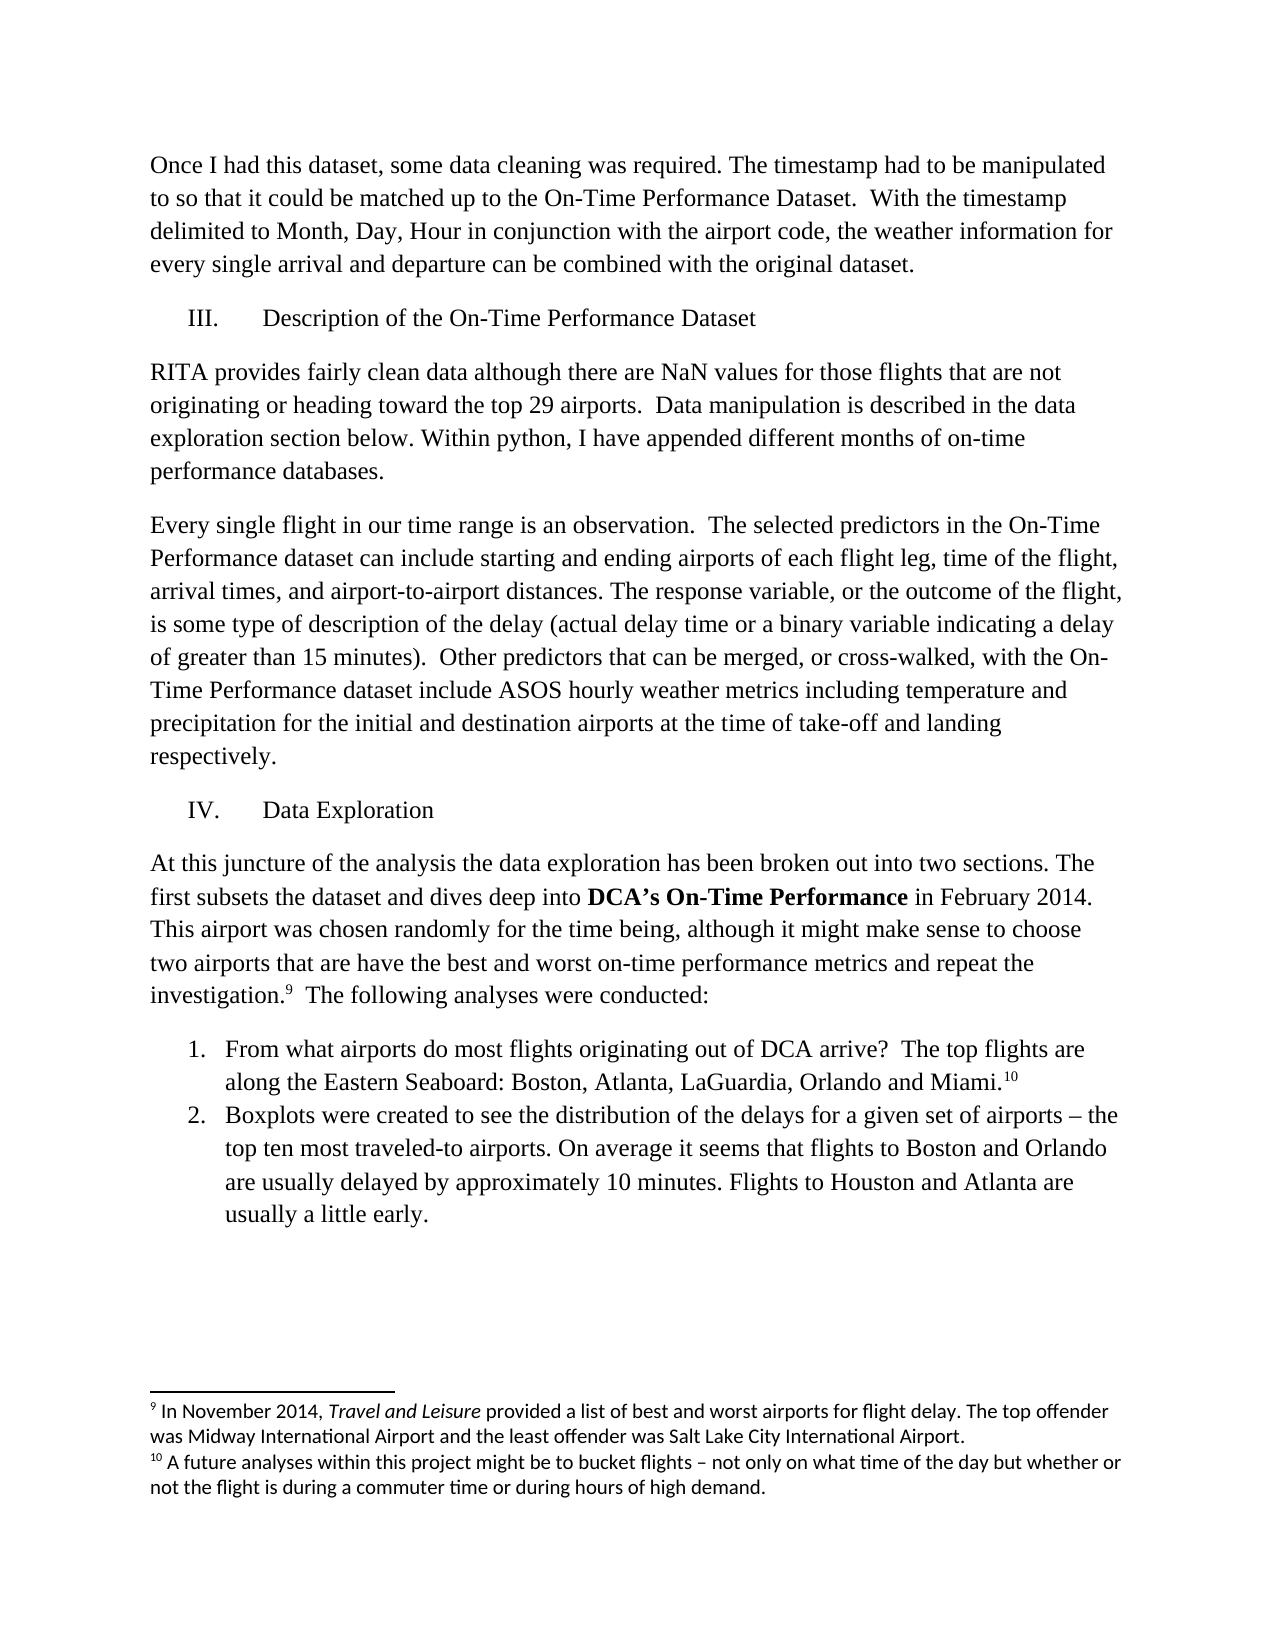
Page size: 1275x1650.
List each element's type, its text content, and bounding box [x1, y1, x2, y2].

list From what airports do most flights originating out of DCA arrive? The top flights are along the Eastern Seaboard: Boston, Atlanta, LaGuardia, Orlando and Miami. [187, 1034, 1125, 1096]
list Data Exploration [187, 795, 1125, 823]
text RITA provides fairly clean data although there are NaN values for those flights that are not originating or heading toward the top 29 airports. Data manipulation is described in the data exploration section below. Within python, I have appended different months of on-time performance databases. [150, 357, 1125, 484]
text Once I had this dataset, some data cleaning was required. The timestamp had to be manipulated to so that it could be matched up to the On-Time Performance Dataset. With the timestamp delimited to Month, Day, Hour in conjunction with the airport code, the weather information for every single arrival and departure can be combined with the original dataset. [150, 150, 1125, 278]
text Every single flight in our time range is an observation. The selected predictors in the On-Time Performance dataset can include starting and ending airports of each flight leg, time of the flight, arrival times, and airport-to-airport distances. The response variable, or the outcome of the flight, is some type of description of the delay (actual delay time or a binary variable indicating a delay of greater than 15 minutes). Other predictors that can be merged, or cross-walked, with the On-Time Performance dataset include ASOS hourly weather metrics including temperature and precipitation for the initial and destination airports at the time of take-off and landing respectively. [150, 510, 1125, 769]
text At this juncture of the analysis the data exploration has been broken out into two sections. The first subsets the dataset and dives deep into DCA’s On-Time Performance in February 2014. This airport was chosen randomly for the time being, although it might make sense to choose two airports that are have the best and worst on-time performance metrics and repeat the investigation. The following analyses were conducted: [150, 848, 1125, 1009]
list Boxplots were created to see the distribution of the delays for a given set of airports – the top ten most traveled-to airports. On average it seems that flights to Boston and Orlando are usually delayed by approximately 10 minutes. Flights to Houston and Atlanta are usually a little early. [187, 1101, 1125, 1228]
list Description of the On-Time Performance Dataset [187, 303, 1125, 332]
